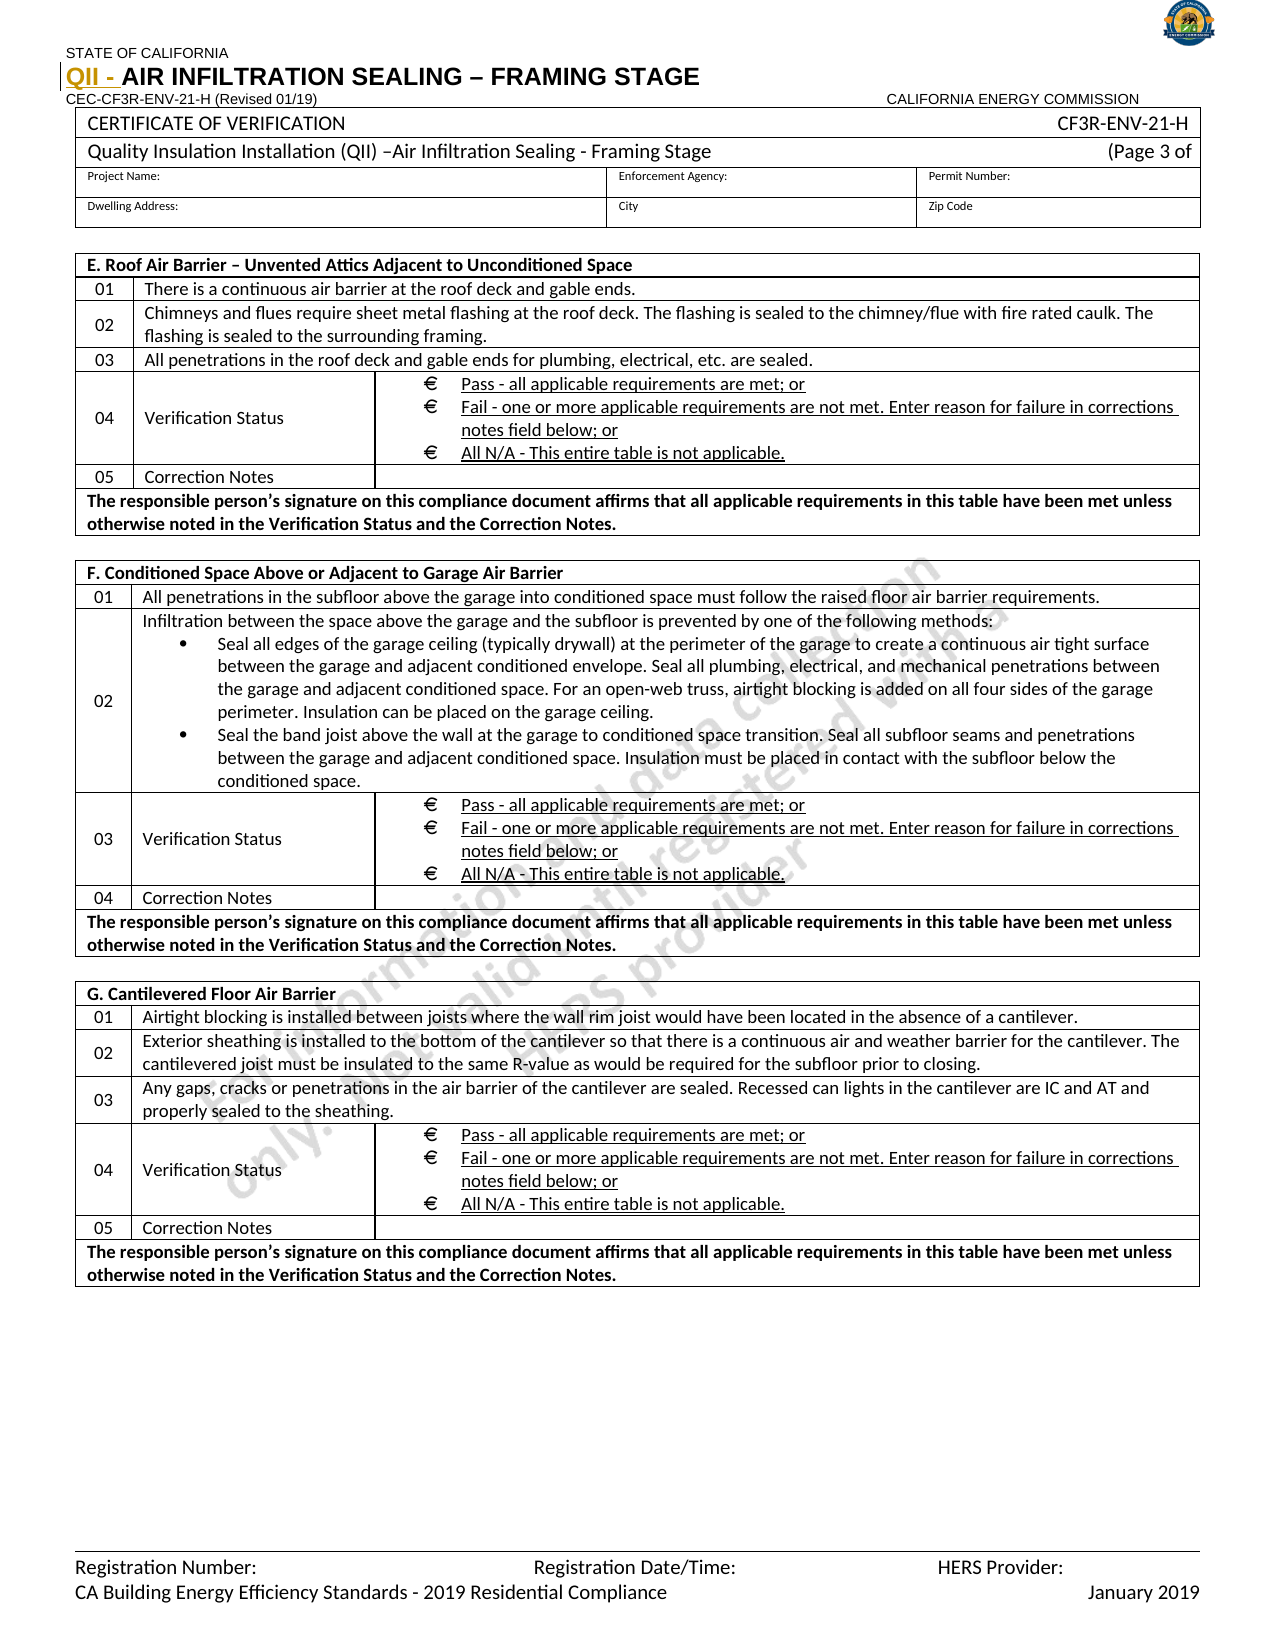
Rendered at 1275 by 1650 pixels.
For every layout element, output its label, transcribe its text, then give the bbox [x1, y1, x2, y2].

table_cell [376, 465, 1199, 488]
table_cell 01 [76, 1006, 131, 1029]
table_header E. Roof Air Barrier – Unvented Attics Adjacent to Unconditioned Space [76, 254, 1199, 276]
table_cell 02 [76, 1030, 131, 1076]
table_cell 01 [76, 585, 131, 608]
table_cell There is a continuous air barrier at the roof deck and gable ends. [134, 278, 1199, 300]
table_cell Verification Status [132, 1124, 374, 1215]
table_cell 04 [76, 886, 131, 909]
picture [1163, 0, 1215, 46]
table_cell 01 [76, 278, 133, 300]
table_cell Correction Notes [132, 886, 374, 909]
table_header F. Conditioned Space Above or Adjacent to Garage Air Barrier [76, 561, 1199, 584]
table_cell Verification Status [132, 793, 374, 885]
table_cell Airtight blocking is installed between joists where the wall rim joist would have been located in the absence of a cantilever. [132, 1006, 1199, 1029]
table_cell Correction Notes [134, 465, 374, 488]
table_cell [376, 1216, 1199, 1239]
table_header G. Cantilevered Floor Air Barrier [76, 982, 1199, 1005]
table_cell All penetrations in the roof deck and gable ends for plumbing, electrical, etc. are sealed. [134, 348, 1199, 371]
table_cell Verification Status [134, 372, 374, 464]
table_cell 03 [76, 1077, 131, 1122]
table_cell 03 [76, 348, 133, 371]
table_cell All penetrations in the subfloor above the garage into conditioned space must follow the raised floor air barrier requirements. [132, 585, 1199, 608]
table_cell Correction Notes [132, 1216, 374, 1239]
table_cell Infiltration between the space above the garage and the subfloor is prevented by one of the following methods: Seal all edges of the garage ceiling (typically drywall) at the perimeter of the garage to create a continuous air tight surface between the garage and adjacent conditioned envelope. Seal all plumbing, electrical, and mechanical penetrations between the garage and adjacent conditioned space. For an open-web truss, airtight blocking is added on all four sides of the garage perimeter. Insulation can be placed on the garage ceiling. Seal the band joist above the wall at the garage to conditioned space transition. Seal all subfloor seams and penetrations between the garage and adjacent conditioned space. Insulation must be placed in contact with the subfloor below the conditioned space. [132, 609, 1199, 792]
table_cell 05 [76, 465, 133, 488]
table_cell 04 [76, 1124, 131, 1215]
table_cell 05 [76, 1216, 131, 1239]
table_cell 03 [76, 793, 131, 885]
table_cell Chimneys and flues require sheet metal flashing at the roof deck. The flashing is sealed to the chimney/flue with fire rated caulk. The flashing is sealed to the surrounding framing. [134, 301, 1199, 347]
table_cell 02 [76, 301, 133, 347]
table_cell 02 [76, 609, 131, 792]
table_cell [376, 886, 1199, 909]
table_cell Exterior sheathing is installed to the bottom of the cantilever so that there is a continuous air and weather barrier for the cantilever. The cantilevered joist must be insulated to the same R-value as would be required for the subfloor prior to closing. [132, 1030, 1199, 1076]
table_cell 04 [76, 372, 133, 464]
table_cell Any gaps, cracks or penetrations in the air barrier of the cantilever are sealed. Recessed can lights in the cantilever are IC and AT and properly sealed to the sheathing. [132, 1077, 1199, 1122]
